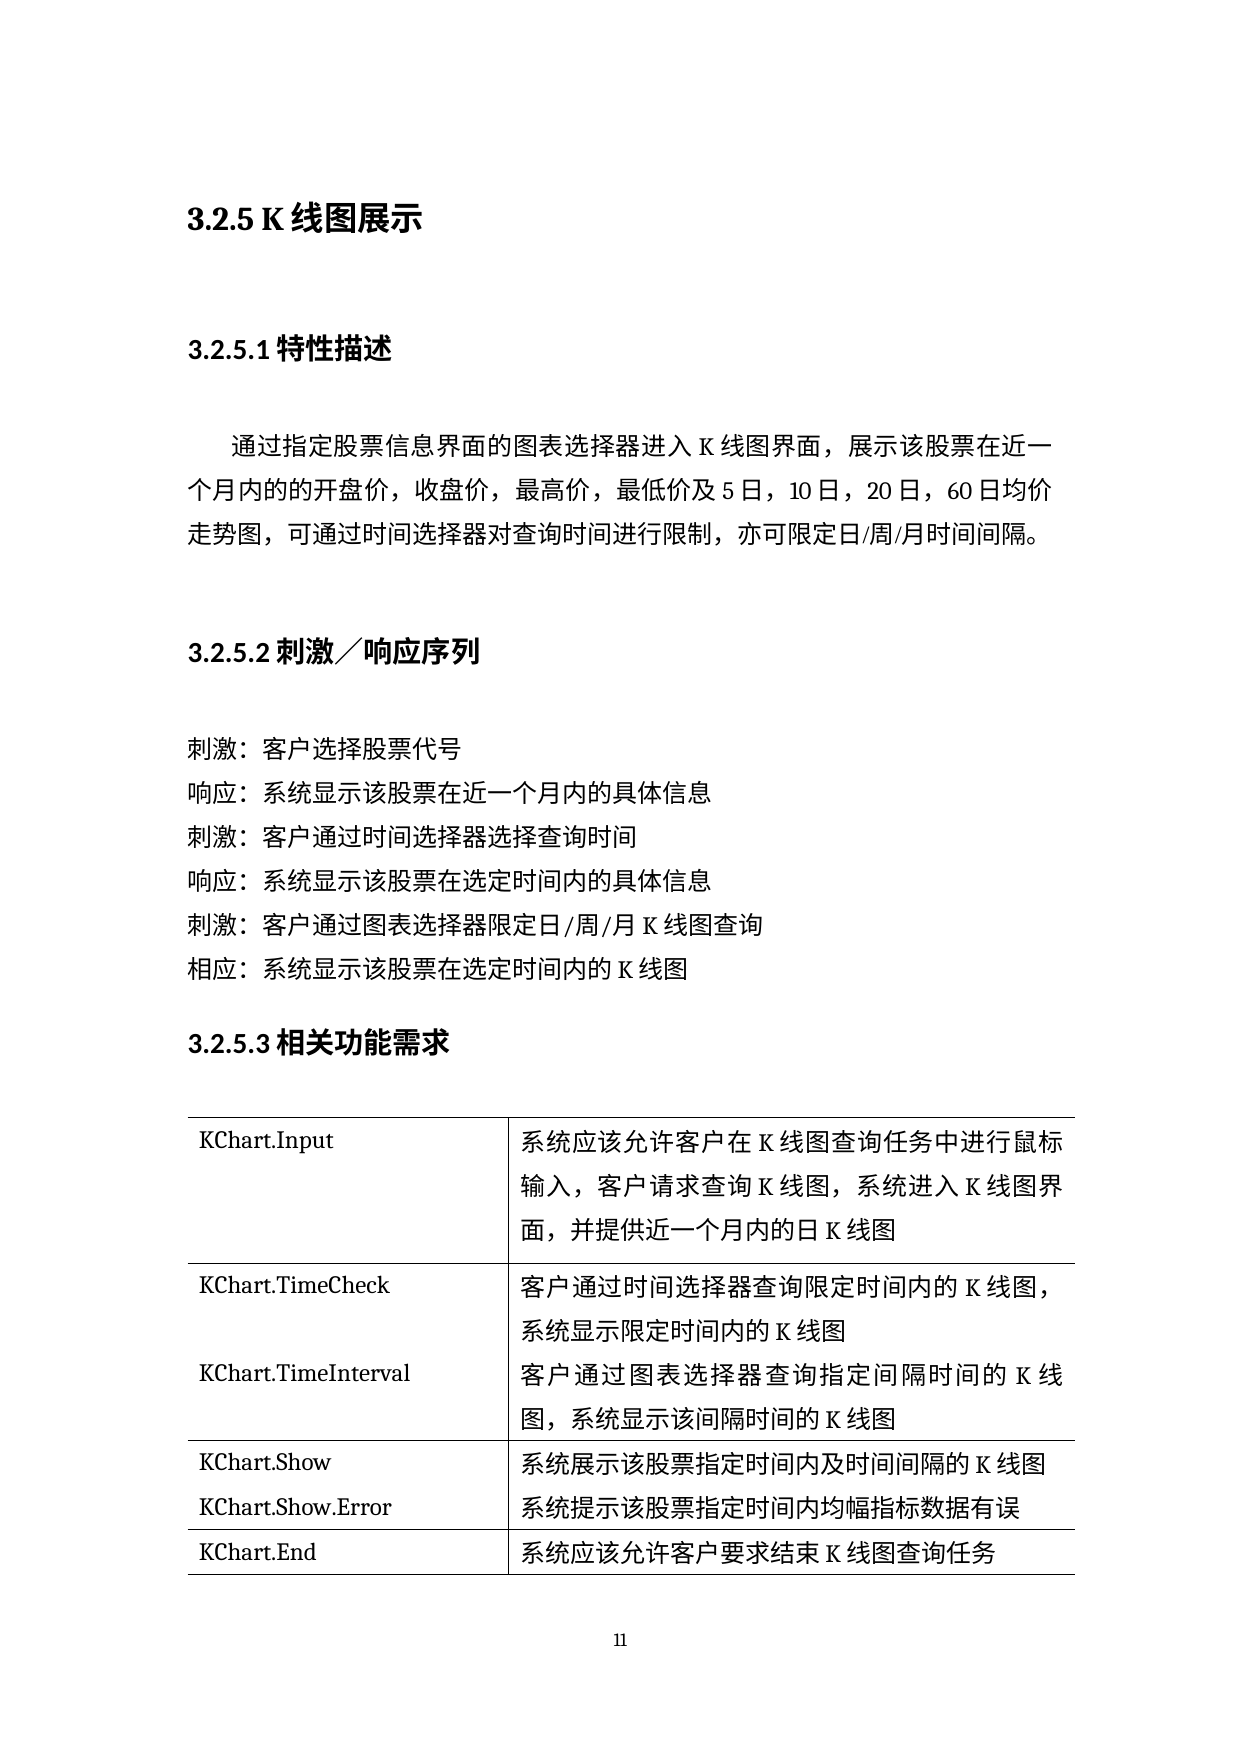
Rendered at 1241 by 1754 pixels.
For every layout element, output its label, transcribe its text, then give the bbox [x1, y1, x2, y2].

text 刺激：客户选择股票代号 [187, 726, 1053, 770]
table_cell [509, 1530, 1074, 1574]
text 刺激：客户通过图表选择器限定日/周/月K线图查询 [187, 902, 1053, 946]
table_cell 系统展示该股票指定时间内及时间间隔的K线图 系统提示该股票指定时间内均幅指标数据有误 [509, 1441, 1074, 1529]
subtitle 3.2.5.2刺激／响应序列 [187, 628, 1053, 672]
table_cell 客户通过时间选择器查询限定时间内的K线图，系统显示限定时间内的K线图 客户通过图表选择器查询指定间隔时间的K线图，系统显示该间隔时间的K线图 [509, 1264, 1074, 1440]
text 相应：系统显示该股票在选定时间内的K线图 [187, 946, 1053, 990]
table_header 系统应该允许客户在K线图查询任务中进行鼠标输入，客户请求查询K线图，系统进入K线图界面，并提供近一个月内的日K线图 [509, 1118, 1074, 1262]
text 刺激：客户通过时间选择器选择查询时间 [187, 814, 1053, 858]
table_cell KChart.TimeCheck KChart.TimeInterval [188, 1264, 508, 1440]
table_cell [188, 1530, 508, 1574]
table_header KChart.Input [188, 1118, 508, 1262]
text 响应：系统显示该股票在近一个月内的具体信息 [187, 770, 1053, 814]
subtitle 3.2.5 K线图展示 [187, 172, 1053, 260]
text 通过指定股票信息界面的图表选择器进入K线图界面，展示该股票在近一个月内的的开盘价，收盘价，最高价，最低价及5日，10日，20日，60日均价走势图，可通过时间选择器对查询时间进行限制，亦可限定日/周/月时间间隔。 [187, 422, 1053, 554]
subtitle 3.2.5.3相关功能需求 [187, 1019, 1053, 1063]
subtitle 3.2.5.1特性描述 [187, 324, 1053, 368]
table_cell KChart.Show KChart.Show.Error [188, 1441, 508, 1529]
text 响应：系统显示该股票在选定时间内的具体信息 [187, 858, 1053, 902]
